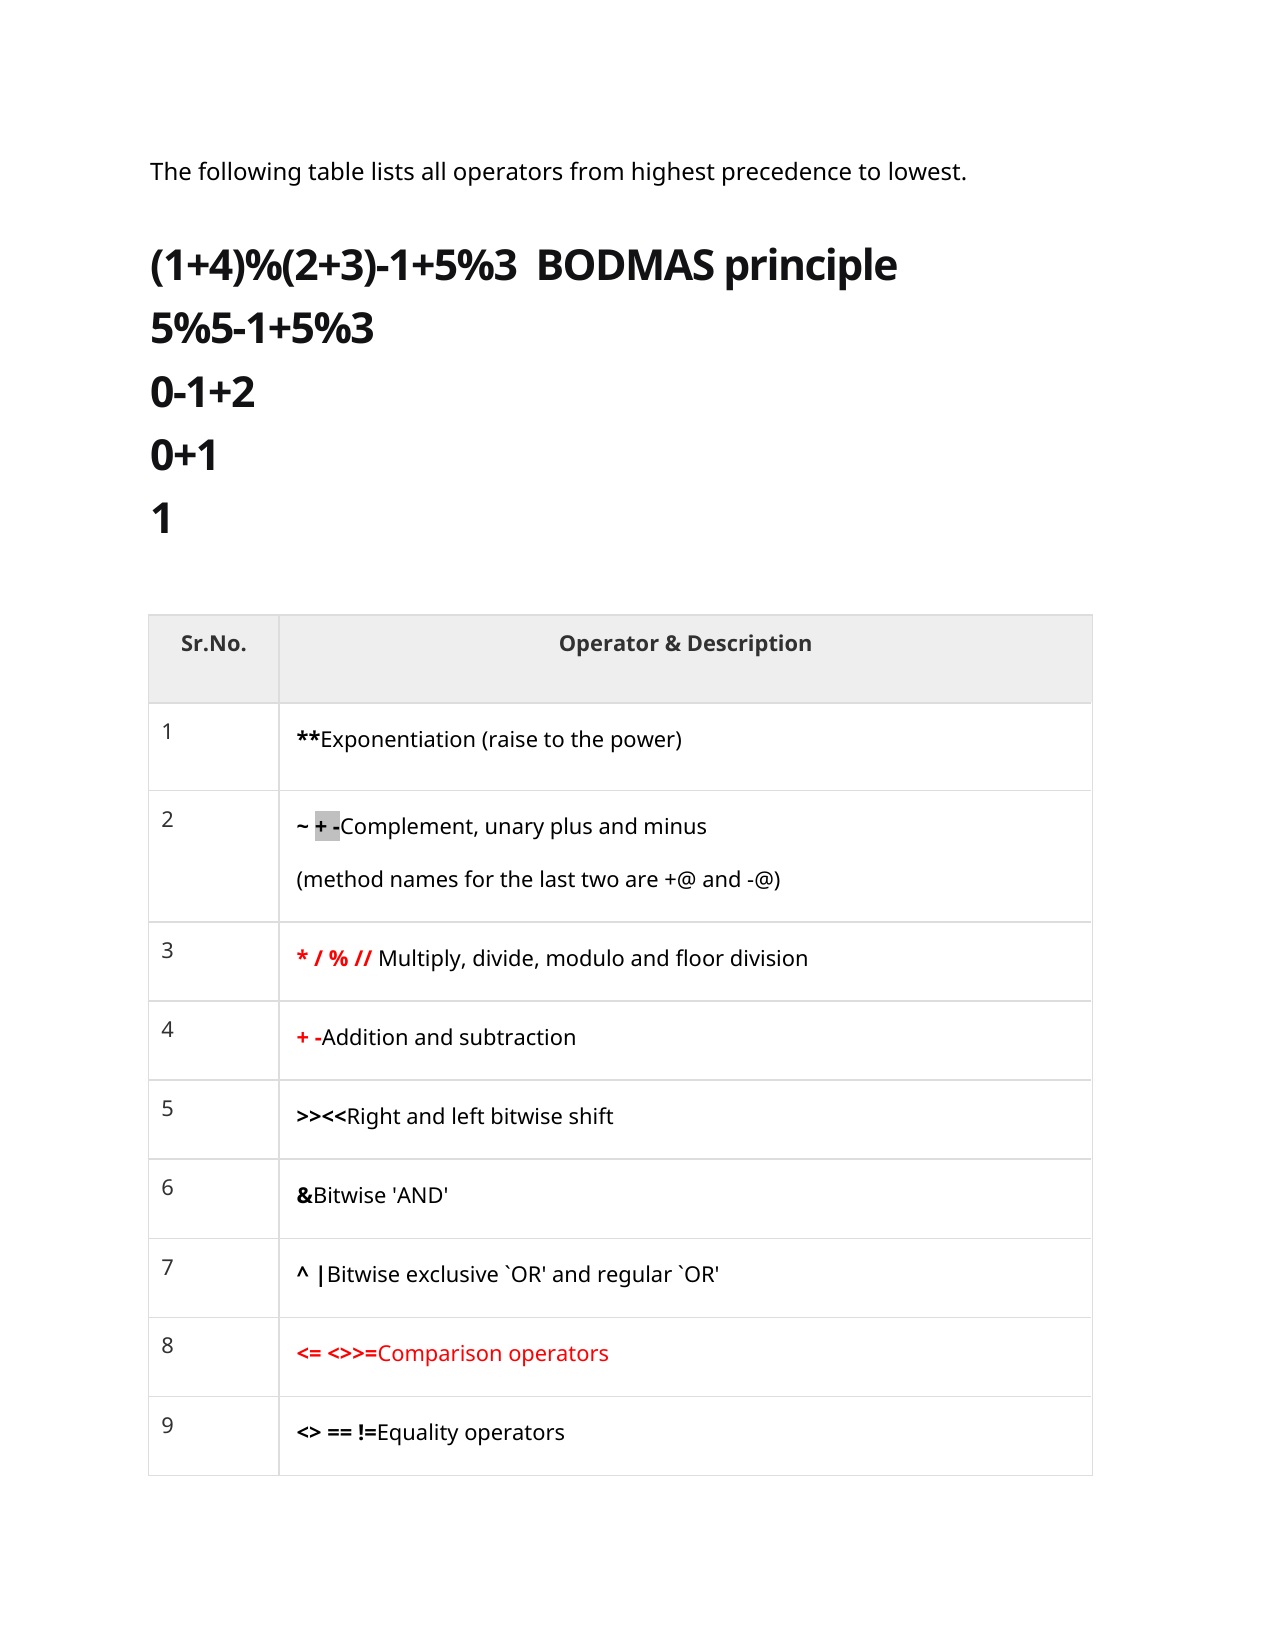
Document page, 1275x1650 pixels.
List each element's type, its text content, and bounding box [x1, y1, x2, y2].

table_cell 4 [149, 1002, 278, 1079]
table_cell ~ + -Complement, unary plus and minus (method names for the last two are +@ and -@) [280, 790, 1092, 921]
table_cell &Bitwise 'AND' [280, 1158, 1092, 1237]
subtitle 5%5-1+5%3 [150, 298, 1120, 356]
table_cell 7 [149, 1239, 278, 1316]
table_header Operator & Description [280, 616, 1092, 702]
table_cell * / % // Multiply, divide, modulo and floor division [280, 921, 1092, 1000]
table_cell + -Addition and subtraction [280, 1000, 1092, 1079]
table_cell <= <>>=Comparison operators [280, 1316, 1092, 1396]
subtitle 1 [150, 488, 1120, 546]
table_cell 8 [149, 1318, 278, 1396]
table_cell >><<Right and left bitwise shift [280, 1079, 1092, 1158]
table_cell **Exponentiation (raise to the power) [280, 702, 1092, 789]
table_cell <> == !=Equality operators [280, 1396, 1092, 1474]
table_cell 3 [149, 923, 278, 1000]
table_cell 5 [149, 1081, 278, 1158]
subtitle (1+4)%(2+3)-1+5%3 BODMAS principle [150, 235, 1120, 293]
table_cell 2 [149, 791, 278, 921]
table_header Sr.No. [149, 616, 278, 702]
subtitle 0+1 [150, 425, 1120, 483]
table_cell 6 [149, 1160, 278, 1237]
table_cell 1 [149, 704, 278, 789]
table_cell ^ |Bitwise exclusive `OR' and regular `OR' [280, 1238, 1092, 1316]
subtitle 0-1+2 [150, 361, 1120, 420]
subtitle The following table lists all operators from highest precedence to lowest. [150, 150, 1120, 187]
table_cell 9 [149, 1397, 278, 1474]
